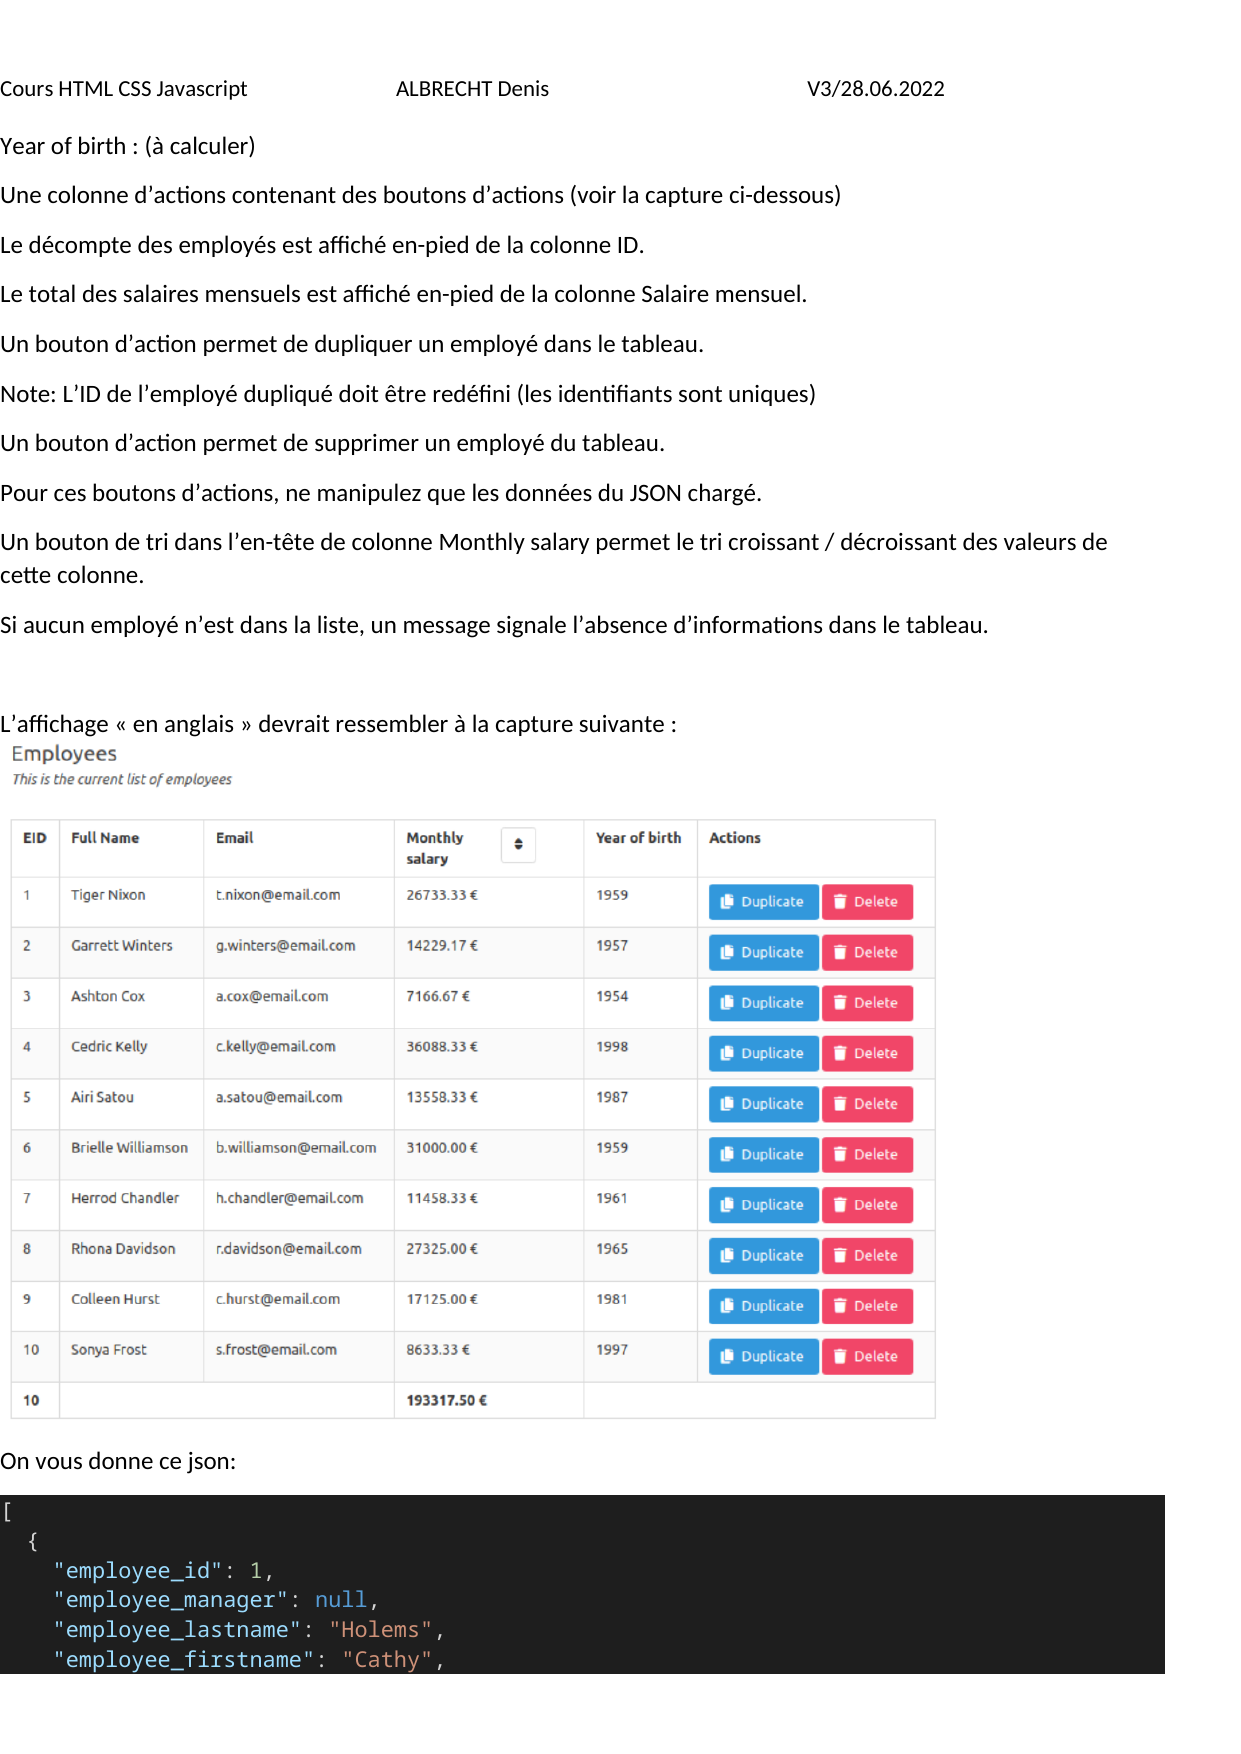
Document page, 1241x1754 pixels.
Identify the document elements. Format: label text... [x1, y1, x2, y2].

text { [0, 1525, 1165, 1555]
text Un bouton d’action permet de dupliquer un employé dans le tableau. [0, 328, 1165, 359]
text Le total des salaires mensuels est affiché en-pied de la colonne Salaire mensuel. [0, 279, 1165, 309]
text On vous donne ce json: [0, 1446, 1165, 1476]
text "employee_id": 1, [0, 1555, 1165, 1584]
text "employee_manager": null, [0, 1584, 1165, 1614]
text Le décompte des employés est affiché en-pied de la colonne ID. [0, 229, 1165, 259]
text [ [0, 1495, 1165, 1525]
text Un bouton d’action permet de supprimer un employé du tableau. [0, 427, 1165, 458]
text Note: L’ID de l’employé dupliqué doit être redéfini (les identifiants sont uniques) [0, 378, 1165, 408]
text "employee_firstname": "Cathy", [0, 1644, 1165, 1674]
text Un bouton de tri dans l’en-tête de colonne Monthly salary permet le tri croissant / décroissant des valeurs de cette colonne. [0, 527, 1165, 590]
text "employee_lastname": "Holems", [0, 1614, 1165, 1644]
text Une colonne d’actions contenant des boutons d’actions (voir la capture ci-dessous) [0, 179, 1165, 210]
text Year of birth : (à calculer) [0, 130, 1165, 160]
text Pour ces boutons d’actions, ne manipulez que les données du JSON chargé. [0, 477, 1165, 507]
text Si aucun employé n’est dans la liste, un message signale l’absence d’informations dans le tableau. [0, 609, 1165, 639]
picture [0, 741, 943, 1427]
